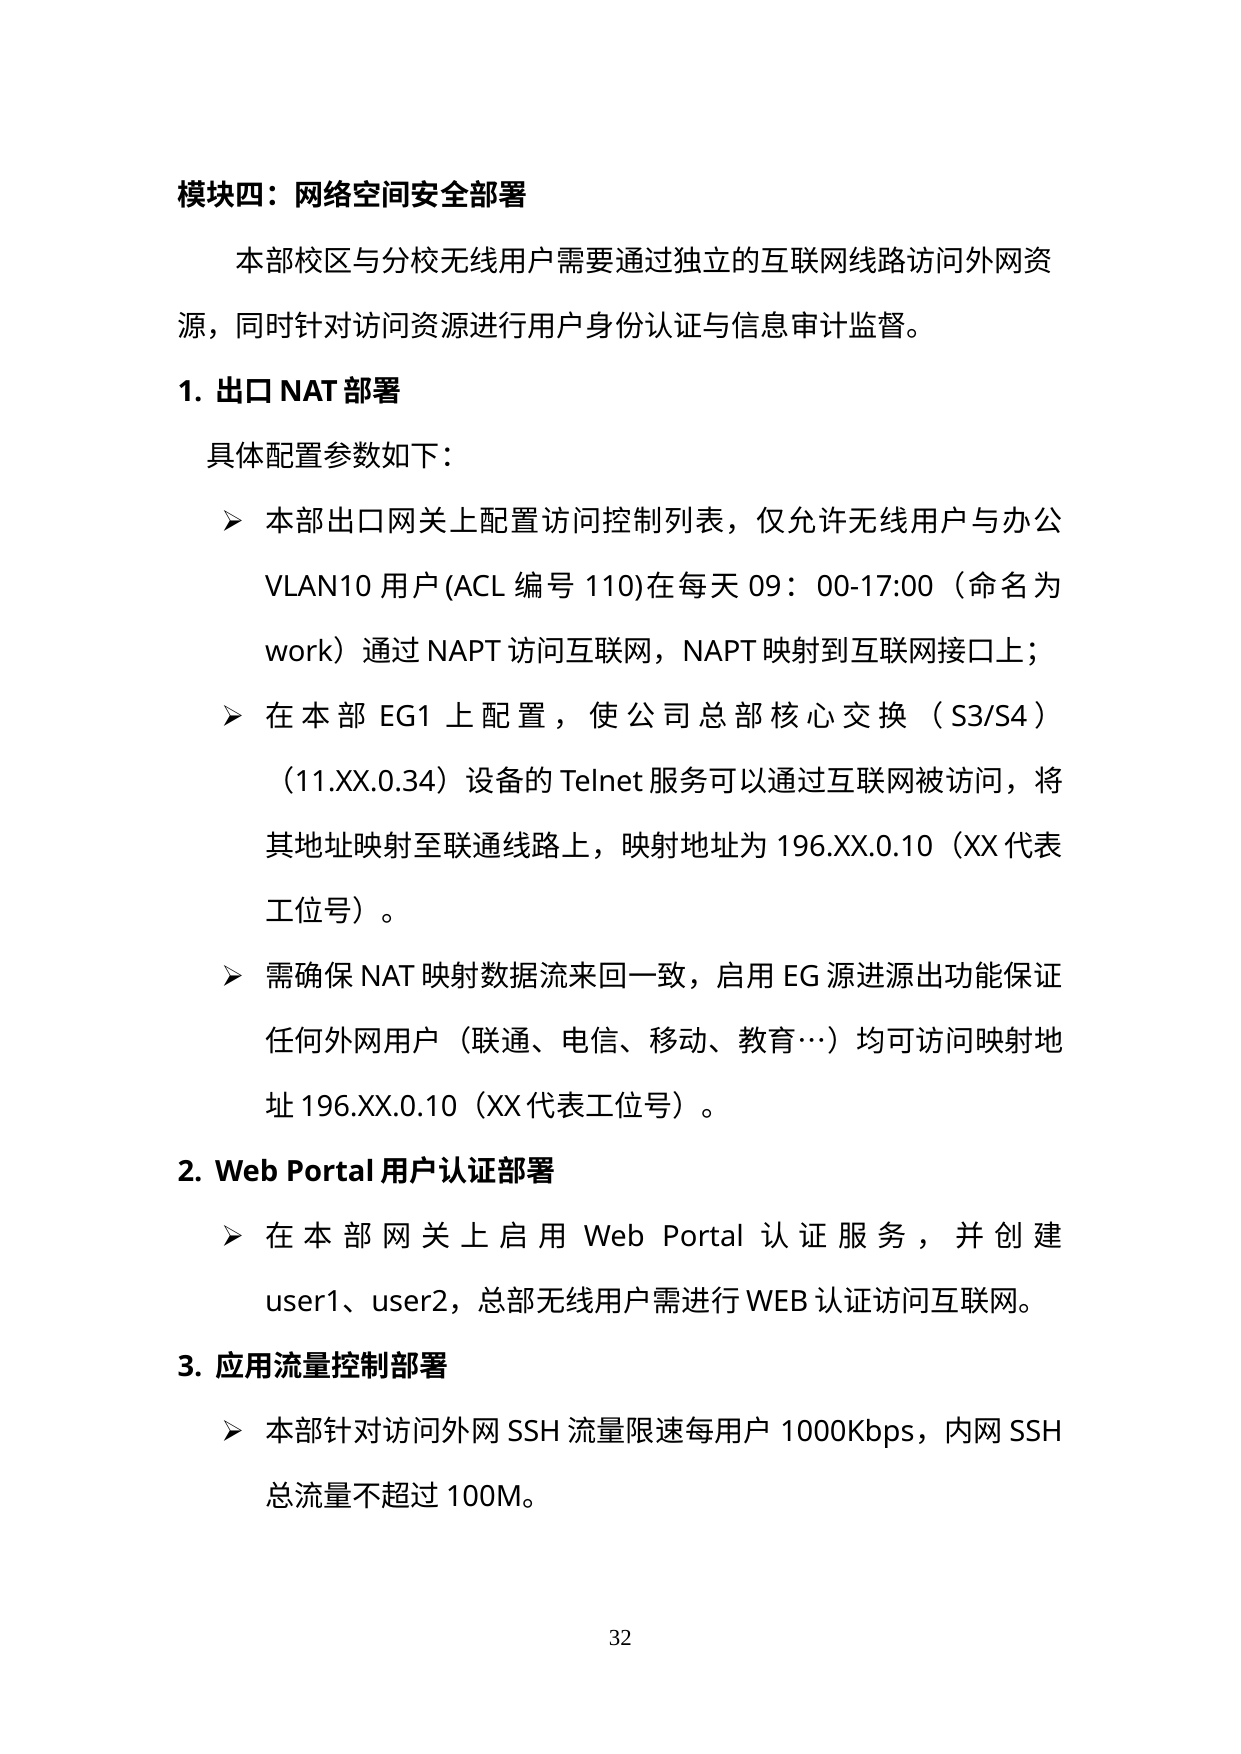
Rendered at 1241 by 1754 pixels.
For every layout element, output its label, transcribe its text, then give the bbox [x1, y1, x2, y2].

list 在本部EG1上配置，使公司总部核心交换（S3/S4）（11.XX.0.34）设备的Telnet服务可以通过互联网被访问，将其地址映射至联通线路上，映射地址为196.XX.0.10（XX代表工位号）。 [221, 681, 1063, 941]
list 应用流量控制部署 [177, 1331, 1063, 1396]
subtitle 模块四：网络空间安全部署 [177, 171, 1063, 214]
list 在本部网关上启用Web Portal认证服务，并创建user1、user2，总部无线用户需进行WEB认证访问互联网。 [221, 1201, 1063, 1331]
text 具体配置参数如下： [177, 421, 1063, 486]
list Web Portal用户认证部署 [177, 1136, 1063, 1201]
list 需确保NAT映射数据流来回一致，启用EG源进源出功能保证任何外网用户（联通、电信、移动、教育…）均可访问映射地址196.XX.0.10（XX代表工位号）。 [221, 941, 1063, 1136]
list 出口NAT部署 [177, 356, 1063, 421]
text 本部校区与分校无线用户需要通过独立的互联网线路访问外网资源，同时针对访问资源进行用户身份认证与信息审计监督。 [177, 226, 1063, 356]
list 本部出口网关上配置访问控制列表，仅允许无线用户与办公VLAN10用户(ACL编号110)在每天09：00-17:00（命名为work）通过NAPT访问互联网，NAPT映射到互联网接口上； [221, 486, 1063, 681]
list 本部针对访问外网SSH流量限速每用户1000Kbps，内网SSH总流量不超过100M。 [221, 1396, 1063, 1526]
